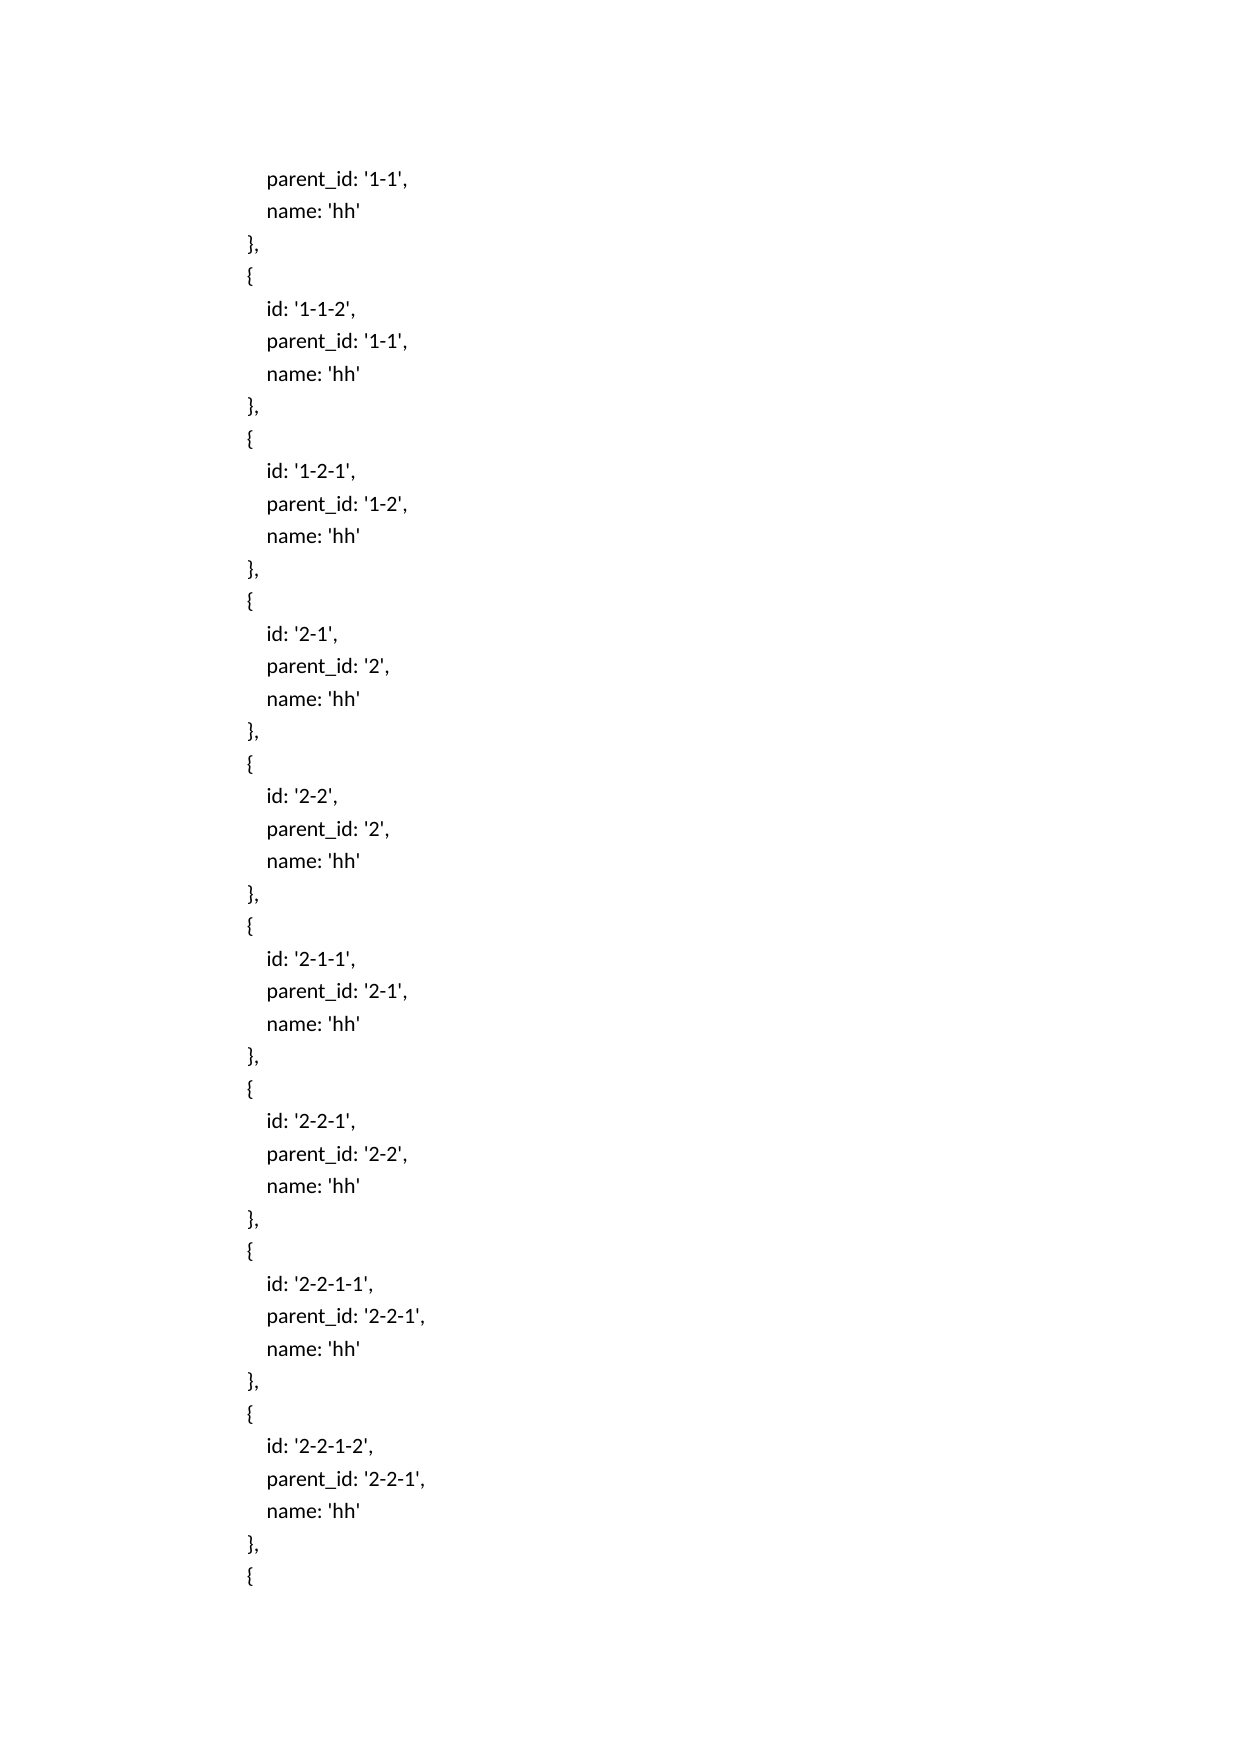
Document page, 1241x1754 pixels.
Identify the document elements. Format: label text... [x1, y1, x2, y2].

text id: '2-1-1', [187, 942, 1053, 974]
text }, [187, 552, 1053, 584]
text name: 'hh' [187, 844, 1053, 877]
text name: 'hh' [187, 1332, 1053, 1364]
text { [187, 422, 1053, 454]
text id: '1-1-2', [187, 292, 1053, 324]
text name: 'hh' [187, 1169, 1053, 1202]
text id: '2-1', [187, 617, 1053, 649]
text parent_id: '2-1', [187, 974, 1053, 1007]
text parent_id: '2-2-1', [187, 1299, 1053, 1332]
text }, [187, 1527, 1053, 1559]
text }, [187, 1202, 1053, 1234]
text }, [187, 714, 1053, 747]
text name: 'hh' [187, 194, 1053, 227]
text }, [187, 1039, 1053, 1072]
text name: 'hh' [187, 519, 1053, 552]
text { [187, 909, 1053, 942]
text name: 'hh' [187, 682, 1053, 714]
text parent_id: '1-2', [187, 487, 1053, 519]
text }, [187, 877, 1053, 909]
text { [187, 1072, 1053, 1104]
text parent_id: '1-1', [187, 162, 1053, 194]
text id: '2-2-1-1', [187, 1267, 1053, 1299]
text { [187, 1559, 1053, 1592]
text { [187, 1234, 1053, 1267]
text id: '2-2-1', [187, 1104, 1053, 1137]
text { [187, 584, 1053, 617]
text id: '2-2', [187, 779, 1053, 812]
text }, [187, 227, 1053, 259]
text parent_id: '2-2', [187, 1137, 1053, 1169]
text name: 'hh' [187, 1494, 1053, 1527]
text { [187, 1397, 1053, 1429]
text name: 'hh' [187, 1007, 1053, 1039]
text parent_id: '2', [187, 812, 1053, 844]
text parent_id: '2-2-1', [187, 1462, 1053, 1494]
text { [187, 259, 1053, 292]
text }, [187, 1364, 1053, 1397]
text parent_id: '1-1', [187, 324, 1053, 357]
text }, [187, 389, 1053, 422]
text id: '2-2-1-2', [187, 1429, 1053, 1462]
text { [187, 747, 1053, 779]
text id: '1-2-1', [187, 454, 1053, 487]
text parent_id: '2', [187, 649, 1053, 682]
text name: 'hh' [187, 357, 1053, 389]
